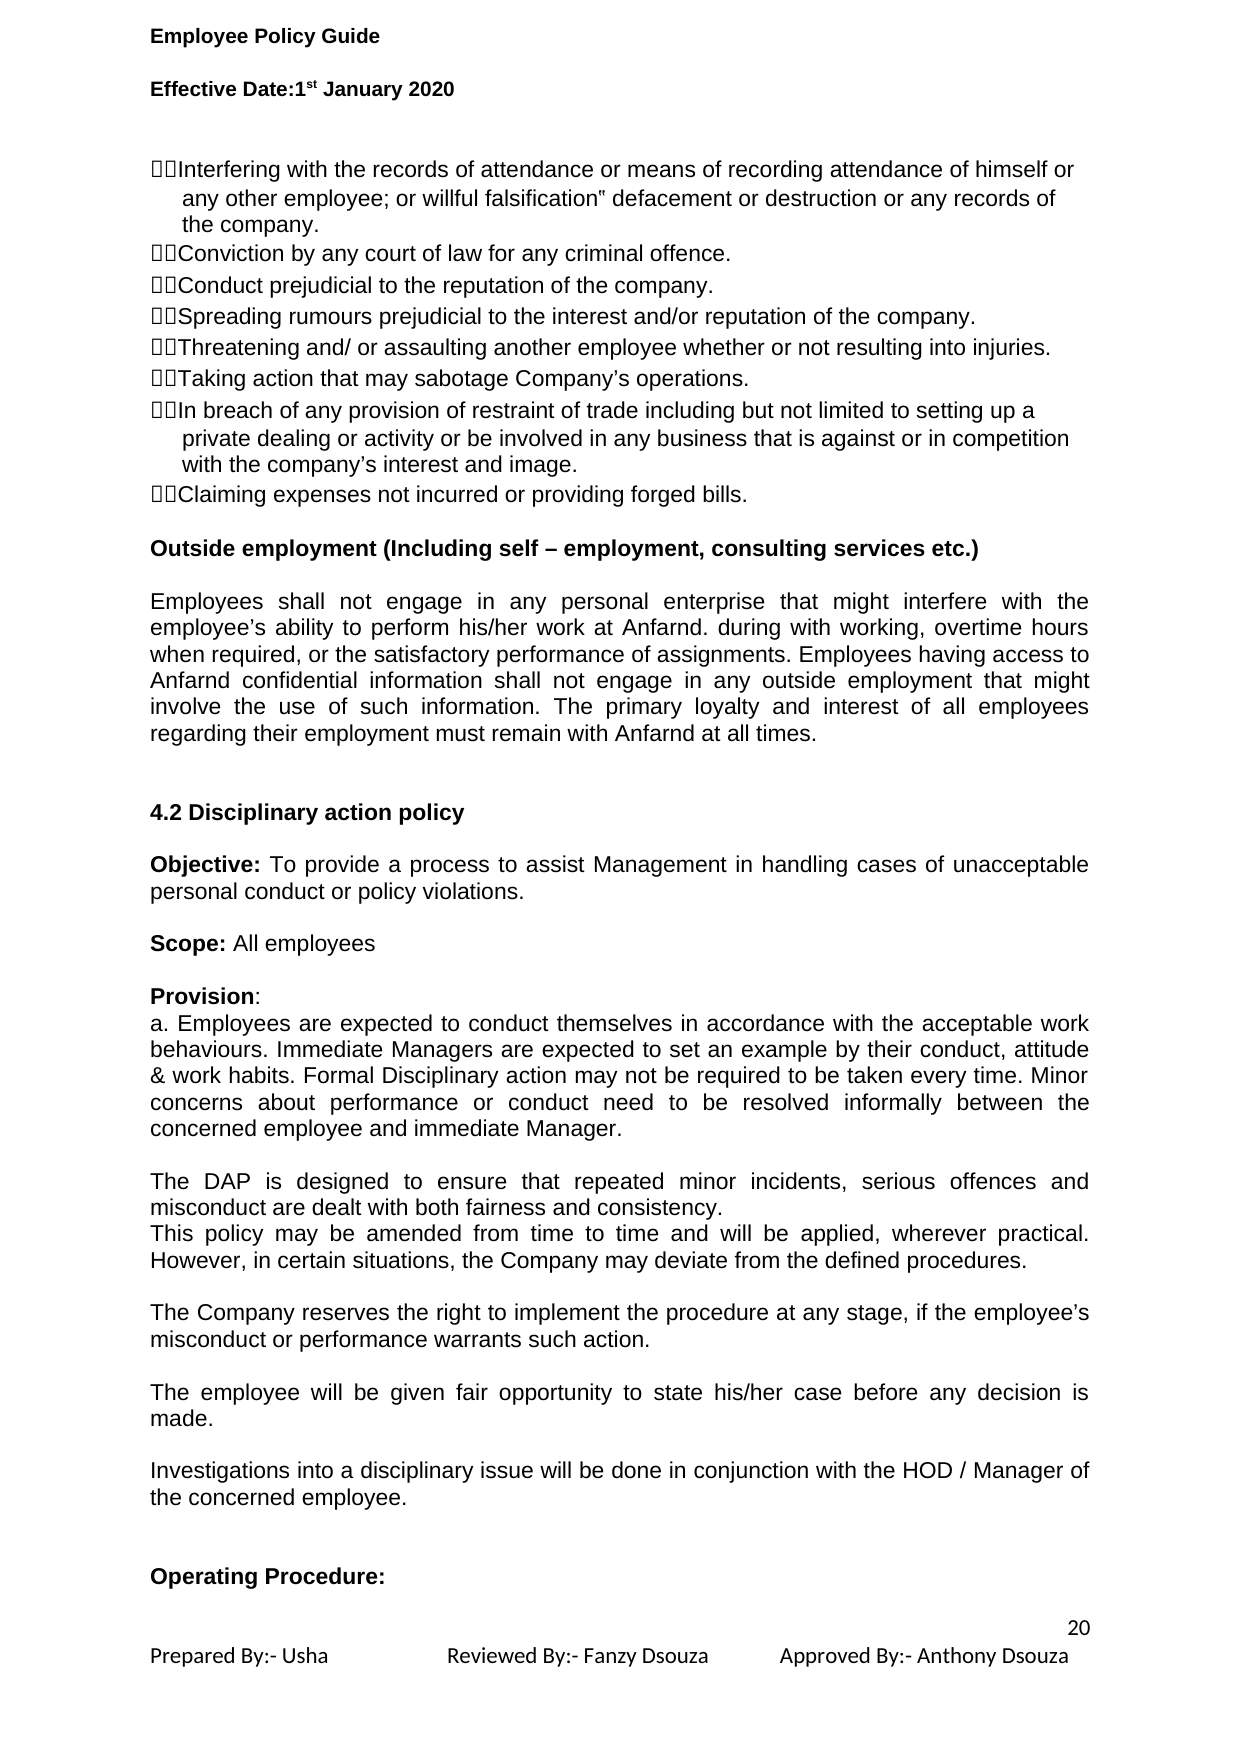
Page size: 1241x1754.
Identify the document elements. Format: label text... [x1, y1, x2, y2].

text any other employee; or willful falsification‟ defacement or destruction or any records of [150, 184, 1090, 211]
text The DAP is designed to ensure that repeated minor incidents, serious offences and misconduct are dealt with both fairness and consistency. [150, 1168, 1090, 1220]
text Investigations into a disciplinary issue will be done in conjunction with the HOD / Manager of the concerned employee. [150, 1457, 1090, 1510]
text Taking action that may sabotage Company’s operations. [150, 362, 1090, 393]
text Claiming expenses not incurred or providing forged bills. [150, 477, 1090, 509]
text Conduct prejudicial to the reputation of the company. [150, 268, 1090, 300]
text Spreading rumours prejudicial to the interest and/or reputation of the company. [150, 300, 1090, 331]
text the company. [150, 211, 1090, 237]
text with the company’s interest and image. [150, 451, 1090, 477]
text The Company reserves the right to implement the procedure at any stage, if the employee’s misconduct or performance warrants such action. [150, 1299, 1090, 1352]
text The employee will be given fair opportunity to state his/her case before any decision is made. [150, 1378, 1090, 1431]
text This policy may be amended from time to time and will be applied, wherever practical. However, in certain situations, the Company may deviate from the defined procedures. [150, 1220, 1090, 1273]
text Operating Procedure: [150, 1563, 1090, 1589]
text 4.2 Disciplinary action policy [150, 799, 1090, 825]
text a. Employees are expected to conduct themselves in accordance with the acceptable work behaviours. Immediate Managers are expected to set an example by their conduct, attitude & work habits. Formal Disciplinary action may not be required to be taken every time. Minor concerns about performance or conduct need to be resolved informally between the concerned employee and immediate Manager. [150, 1009, 1090, 1141]
text Interfering with the records of attendance or means of recording attendance of himself or [150, 153, 1090, 184]
text Conviction by any court of law for any criminal offence. [150, 237, 1090, 268]
text Scope: All employees [150, 930, 1090, 957]
text Provision: [150, 983, 1090, 1009]
text Employees shall not engage in any personal enterprise that might interfere with the employee’s ability to perform his/her work at Anfarnd. during with working, overtime hours when required, or the satisfactory performance of assignments. Employees having access to Anfarnd confidential information shall not engage in any outside employment that might involve the use of such information. The primary loyalty and interest of all employees regarding their employment must remain with Anfarnd at all times. [150, 588, 1090, 746]
text Threatening and/ or assaulting another employee whether or not resulting into injuries. [150, 331, 1090, 362]
text private dealing or activity or be involved in any business that is against or in competition [150, 425, 1090, 451]
text In breach of any provision of restraint of trade including but not limited to setting up a [150, 393, 1090, 425]
text Outside employment (Including self – employment, consulting services etc.) [150, 535, 1090, 561]
text Objective: To provide a process to assist Management in handling cases of unacceptable personal conduct or policy violations. [150, 851, 1090, 904]
